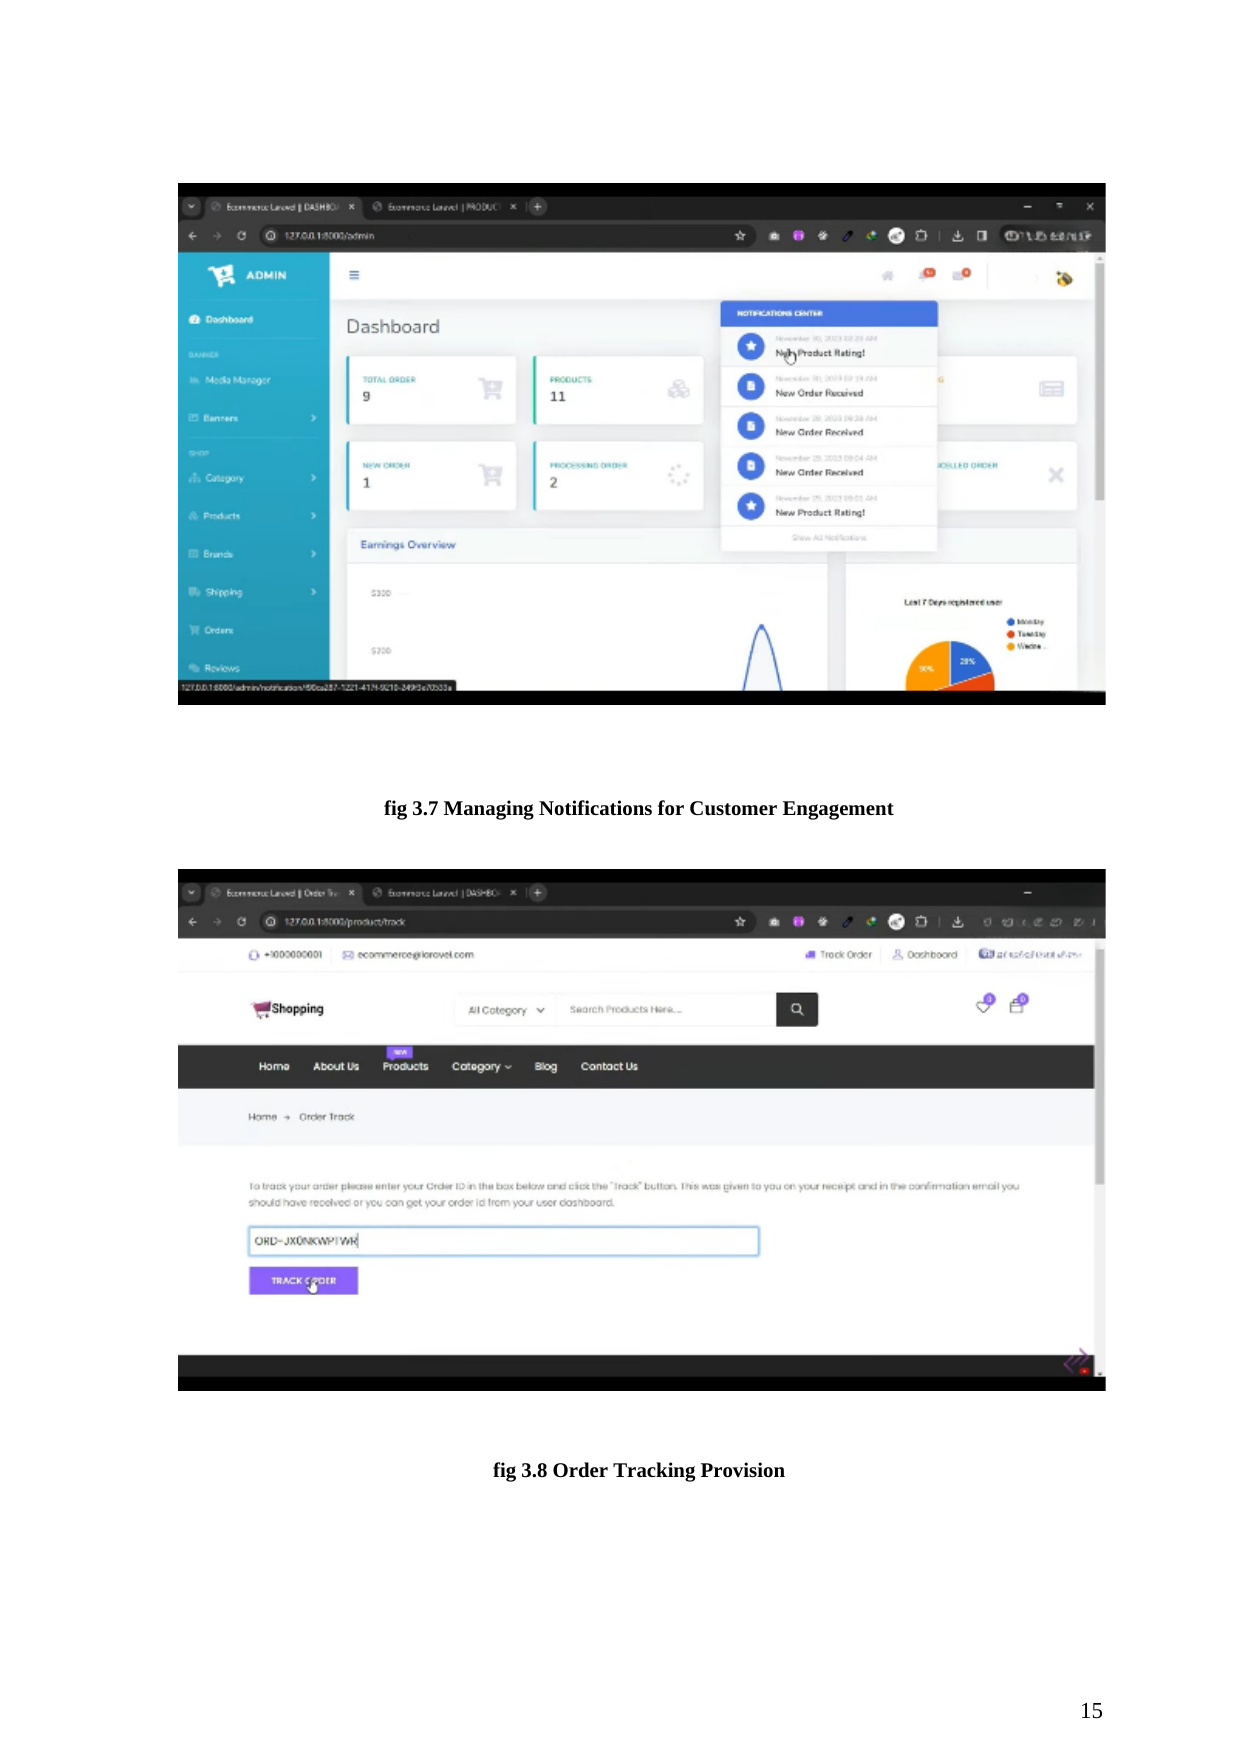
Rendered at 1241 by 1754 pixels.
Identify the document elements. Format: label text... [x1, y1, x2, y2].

picture [178, 183, 1106, 705]
picture [178, 869, 1106, 1391]
text fig 3.7 Managing Notifications for Customer Engagement [175, 796, 1103, 820]
